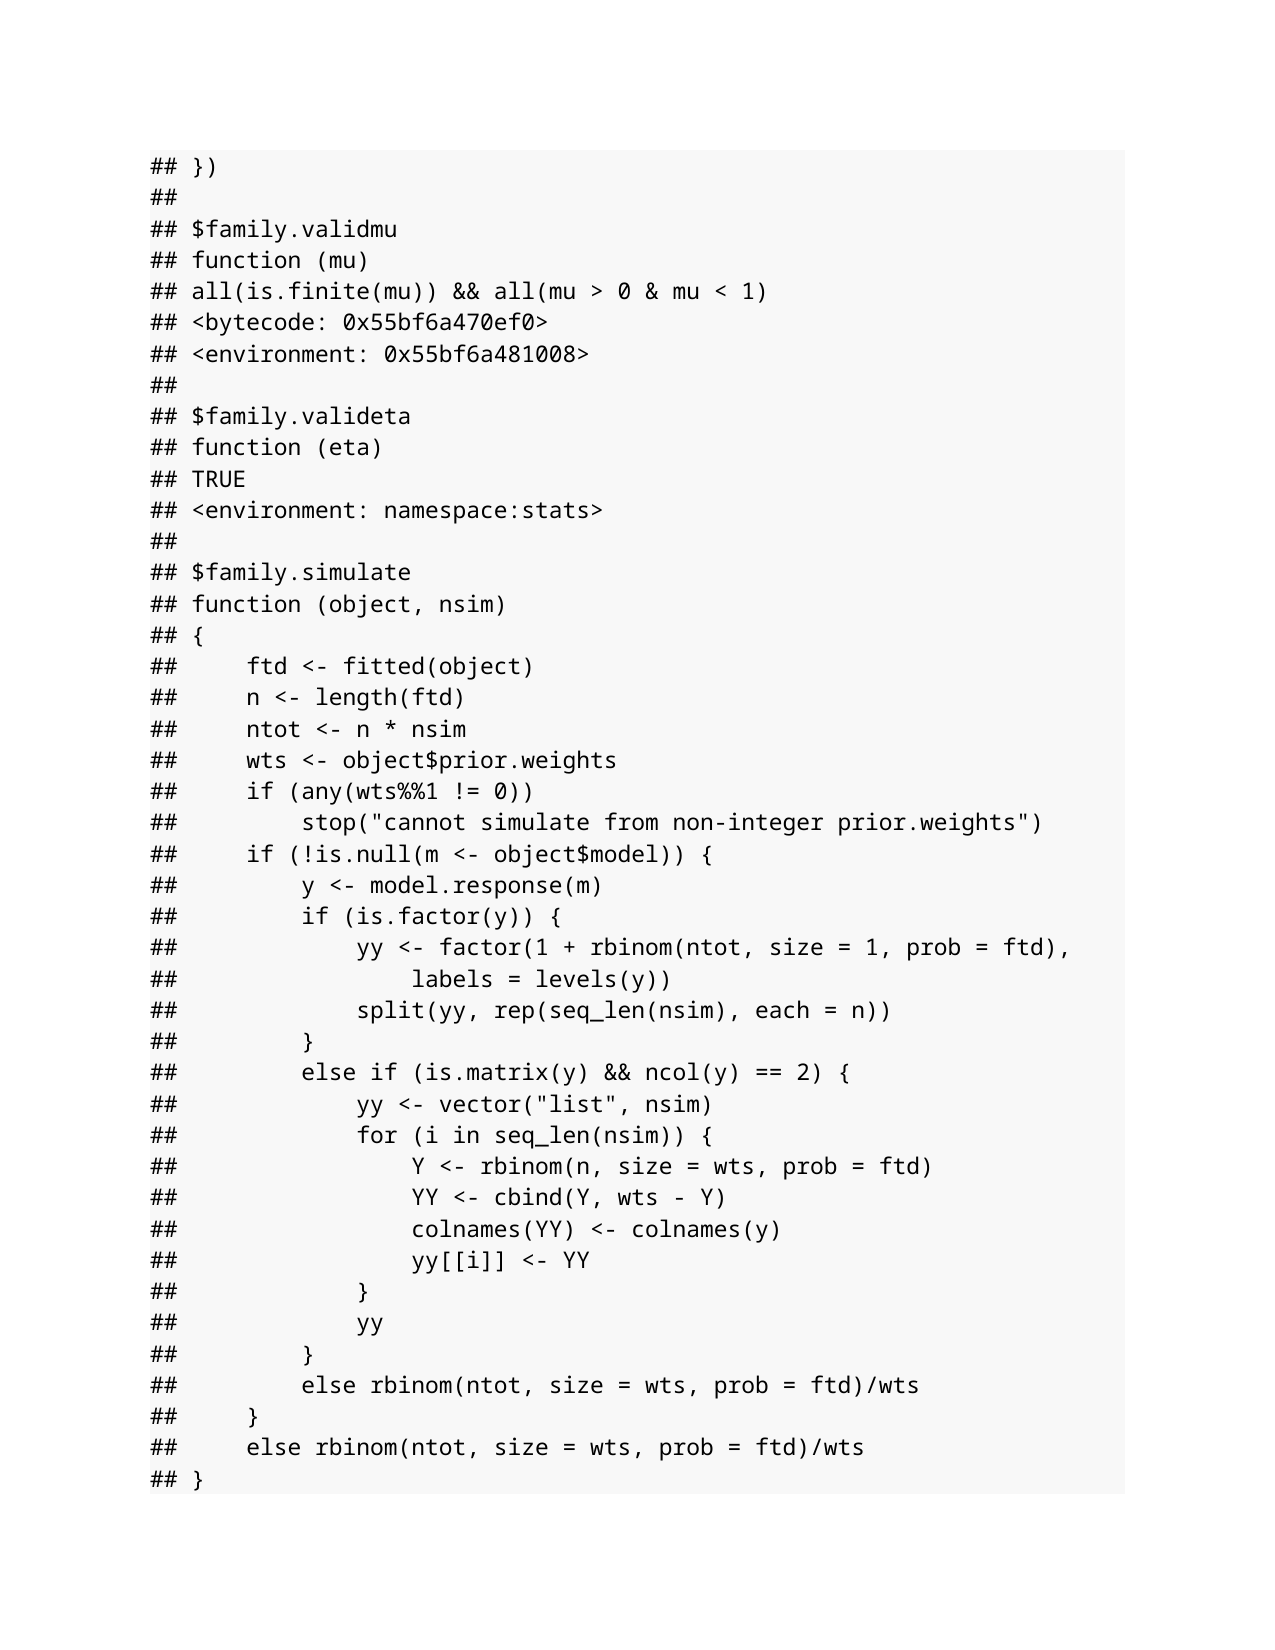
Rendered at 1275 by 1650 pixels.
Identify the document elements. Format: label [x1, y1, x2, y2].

text [150, 150, 1125, 1494]
